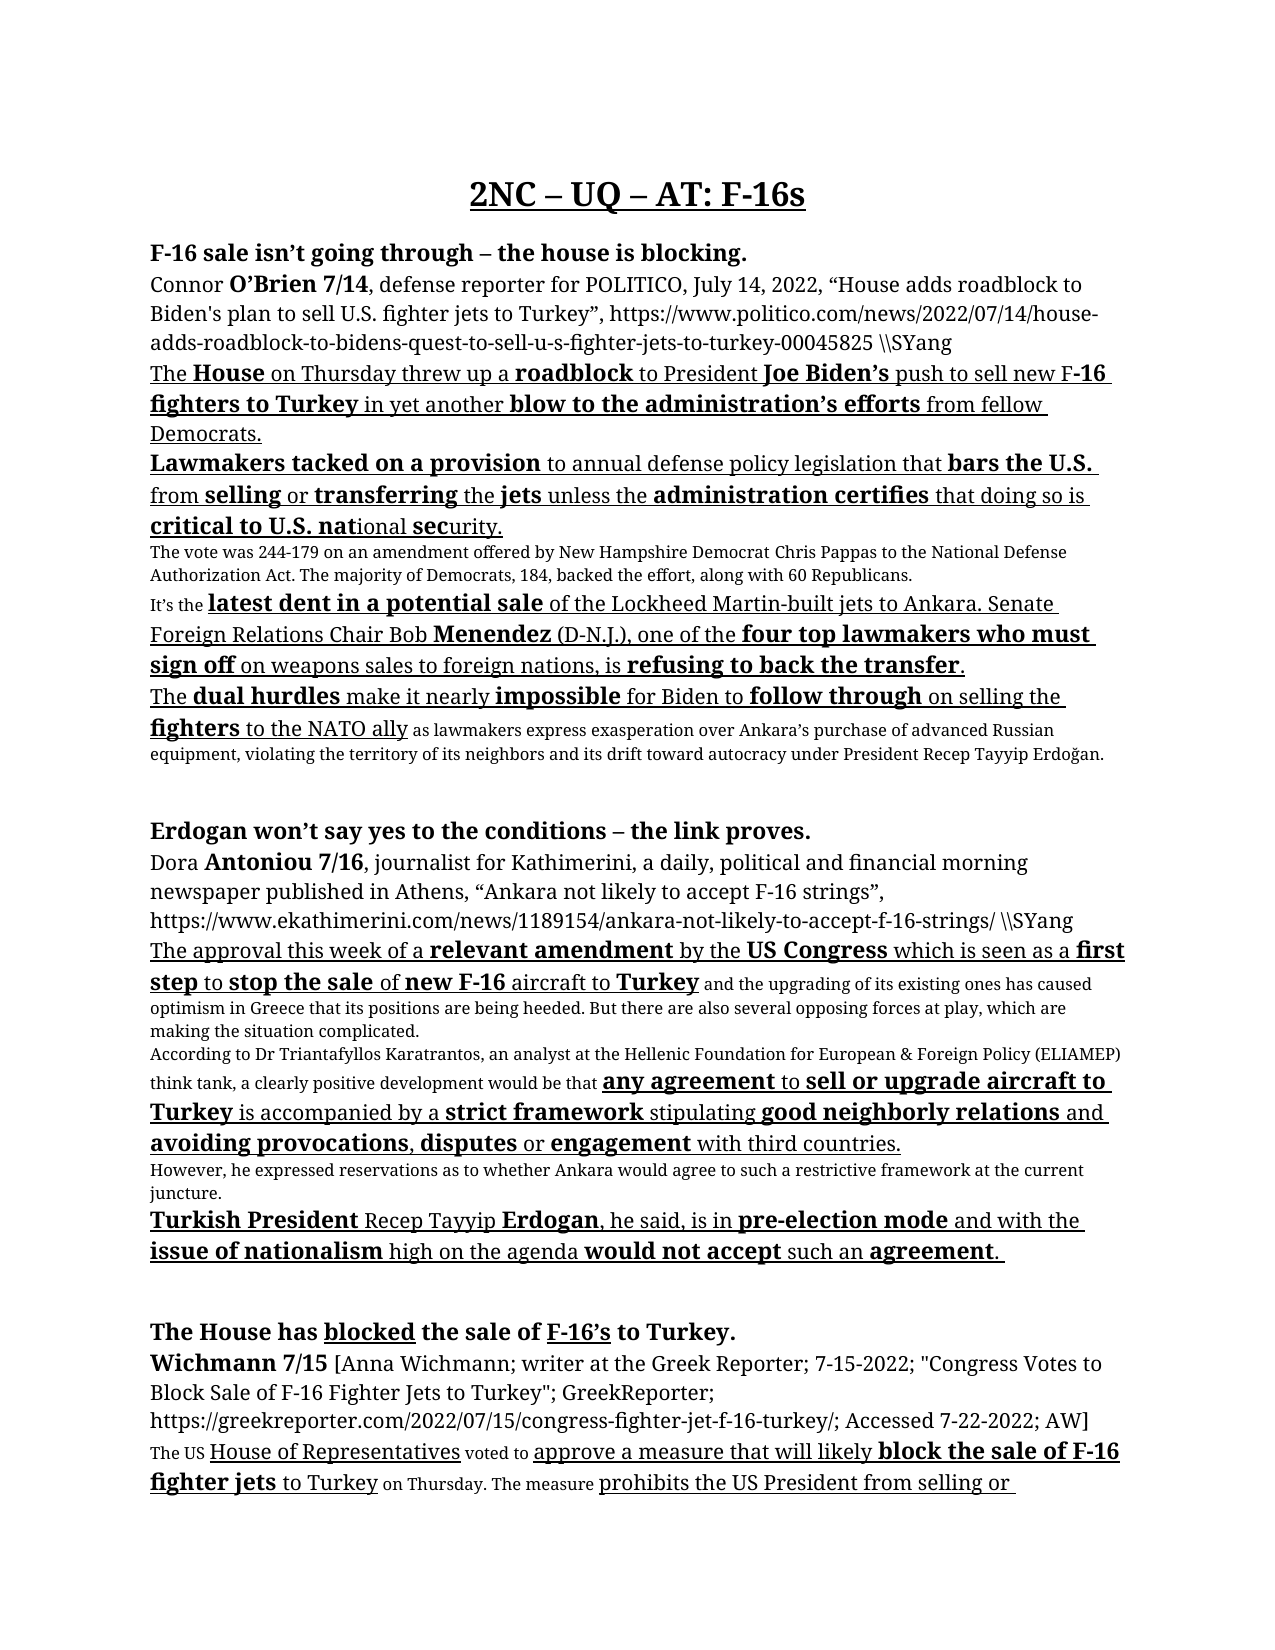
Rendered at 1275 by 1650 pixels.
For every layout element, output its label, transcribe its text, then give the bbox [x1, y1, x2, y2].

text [150, 1435, 1125, 1498]
text According to Dr Triantafyllos Karatrantos, an analyst at the Hellenic Foundation for European & Foreign Policy (ELIAMEP) think tank, a clearly positive development would be that any agreement to sell or upgrade aircraft to Turkey is accompanied by a strict framework stipulating good neighborly relations and avoiding provocations, disputes or engagement with third countries. [150, 1042, 1125, 1158]
text The approval this week of a relevant amendment by the US Congress which is seen as a first step to stop the sale of new F-16 aircraft to Turkey and the upgrading of its existing ones has caused optimism in Greece that its positions are being heeded. But there are also several opposing forces at play, which are making the situation complicated. [150, 934, 1125, 960]
text However, he expressed reservations as to whether Ankara would agree to such a restrictive framework at the current juncture. [150, 1158, 1125, 1204]
text Turkish President Recep Tayyip Erdogan, he said, is in pre-election mode and with the issue of nationalism high on the agenda would not accept such an agreement. [150, 1204, 1125, 1266]
text The approval this week of a relevant amendment by the US Congress which is seen as a first step to stop the sale of new F-16 aircraft to Turkey and the upgrading of its existing ones has caused optimism in Greece that its positions are being heeded. But there are also several opposing forces at play, which are making the situation complicated. [150, 962, 1125, 1042]
text The dual hurdles make it nearly impossible for Biden to follow through on selling the fighters to the NATO ally as lawmakers express exasperation over Ankara’s purchase of advanced Russian equipment, violating the territory of its neighbors and its drift toward autocracy under President Recep Tayyip Erdoğan. [150, 680, 1125, 766]
text It’s the latest dent in a potential sale of the Lockheed Martin-built jets to Ankara. Senate Foreign Relations Chair Bob Menendez (D-N.J.), one of the four top lawmakers who must sign off on weapons sales to foreign nations, is refusing to back the transfer. [150, 587, 1125, 680]
text Wichmann 7/15 [Anna Wichmann; writer at the Greek Reporter; 7-15-2022; "Congress Votes to Block Sale of F-16 Fighter Jets to Turkey"; GreekReporter; https://greekreporter.com/2022/07/15/congress-fighter-jet-f-16-turkey/; Accessed 7-22-2022; AW] [150, 1347, 1125, 1435]
subtitle F-16 sale isn’t going through – the house is blocking. [150, 237, 1125, 268]
subtitle The House has blocked the sale of F-16’s to Turkey. [150, 1316, 1125, 1347]
text Lawmakers tacked on a provision to annual defense policy legislation that bars the U.S. from selling or transferring the jets unless the administration certifies that doing so is critical to U.S. national security. [150, 447, 1125, 541]
text Connor O’Brien 7/14, defense reporter for POLITICO, July 14, 2022, “House adds roadblock to Biden's plan to sell U.S. fighter jets to Turkey”, https://www.politico.com/news/2022/07/14/house-adds-roadblock-to-bidens-quest-to-sell-u-s-fighter-jets-to-turkey-00045825 \\SYang [150, 268, 1125, 356]
text The vote was 244-179 on an amendment offered by New Hampshire Democrat Chris Pappas to the National Defense Authorization Act. The majority of Democrats, 184, backed the effort, along with 60 Republicans. [150, 541, 1125, 587]
subtitle Erdogan won’t say yes to the conditions – the link proves. [150, 815, 1125, 846]
subtitle 2NC – UQ – AT: F-16s [150, 171, 1125, 216]
text Dora Antoniou 7/16, journalist for Kathimerini, a daily, political and financial morning newspaper published in Athens, “Ankara not likely to accept F-16 strings”, https://www.ekathimerini.com/news/1189154/ankara-not-likely-to-accept-f-16-strings/ \\SYang [150, 846, 1125, 934]
text The House on Thursday threw up a roadblock to President Joe Biden’s push to sell new F-16 fighters to Turkey in yet another blow to the administration’s efforts from fellow Democrats. [150, 356, 1125, 447]
